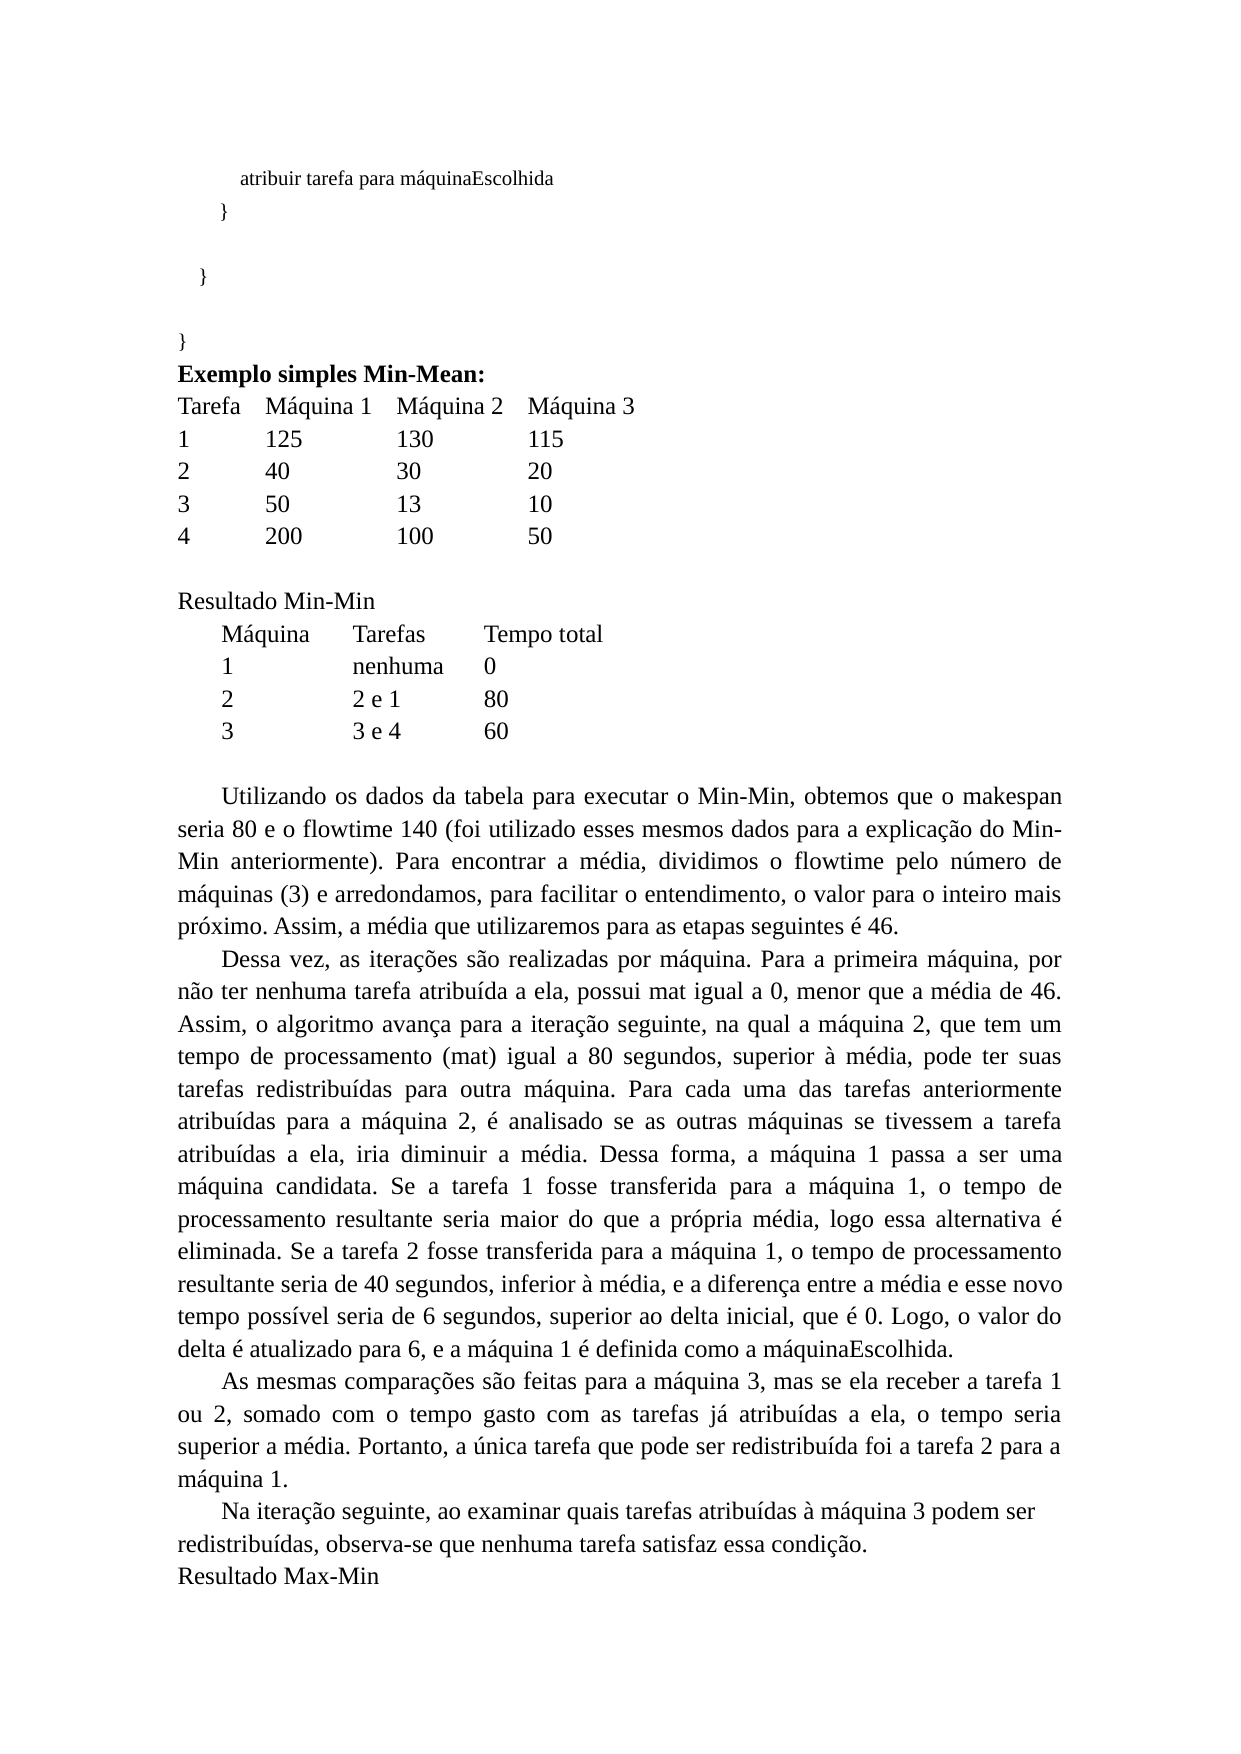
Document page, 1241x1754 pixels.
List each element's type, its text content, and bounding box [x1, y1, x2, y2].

text } [177, 324, 1063, 357]
text 4 200 100 50 [177, 519, 1063, 552]
text 1 125 130 115 [177, 422, 1063, 454]
text Resultado Min-Min [177, 584, 1063, 617]
text } [177, 259, 1063, 292]
text 2 40 30 20 [177, 454, 1063, 487]
text Utilizando os dados da tabela para executar o Min-Min, obtemos que o makespan seria 80 e o flowtime 140 (foi utilizado esses mesmos dados para a explicação do Min-Min anteriormente). Para encontrar a média, dividimos o flowtime pelo número de máquinas (3) e arredondamos, para facilitar o entendimento, o valor para o inteiro mais próximo. Assim, a média que utilizaremos para as etapas seguintes é 46. [177, 779, 1063, 942]
text Máquina Tarefas Tempo total [177, 617, 1063, 649]
text Tarefa Máquina 1 Máquina 2 Máquina 3 [177, 389, 1063, 422]
text 1 nenhuma 0 [177, 649, 1063, 682]
text atribuir tarefa para máquinaEscolhida [177, 162, 1063, 194]
text 3 3 e 4 60 [177, 714, 1063, 747]
text Dessa vez, as iterações são realizadas por máquina. Para a primeira máquina, por não ter nenhuma tarefa atribuída a ela, possui mat igual a 0, menor que a média de 46. Assim, o algoritmo avança para a iteração seguinte, na qual a máquina 2, que tem um tempo de processamento (mat) igual a 80 segundos, superior à média, pode ter suas tarefas redistribuídas para outra máquina. Para cada uma das tarefas anteriormente atribuídas para a máquina 2, é analisado se as outras máquinas se tivessem a tarefa atribuídas a ela, iria diminuir a média. Dessa forma, a máquina 1 passa a ser uma máquina candidata. Se a tarefa 1 fosse transferida para a máquina 1, o tempo de processamento resultante seria maior do que a própria média, logo essa alternativa é eliminada. Se a tarefa 2 fosse transferida para a máquina 1, o tempo de processamento resultante seria de 40 segundos, inferior à média, e a diferença entre a média e esse novo tempo possível seria de 6 segundos, superior ao delta inicial, que é 0. Logo, o valor do delta é atualizado para 6, e a máquina 1 é definida como a máquinaEscolhida. [177, 942, 1063, 1364]
text 3 50 13 10 [177, 487, 1063, 519]
text } [177, 194, 1063, 227]
text 2 2 e 1 80 [177, 682, 1063, 714]
text As mesmas comparações são feitas para a máquina 3, mas se ela receber a tarefa 1 ou 2, somado com o tempo gasto com as tarefas já atribuídas a ela, o tempo seria superior a média. Portanto, a única tarefa que pode ser redistribuída foi a tarefa 2 para a máquina 1. [177, 1364, 1063, 1494]
text Exemplo simples Min-Mean: [177, 357, 1063, 389]
text Resultado Max-Min [177, 1559, 1063, 1592]
